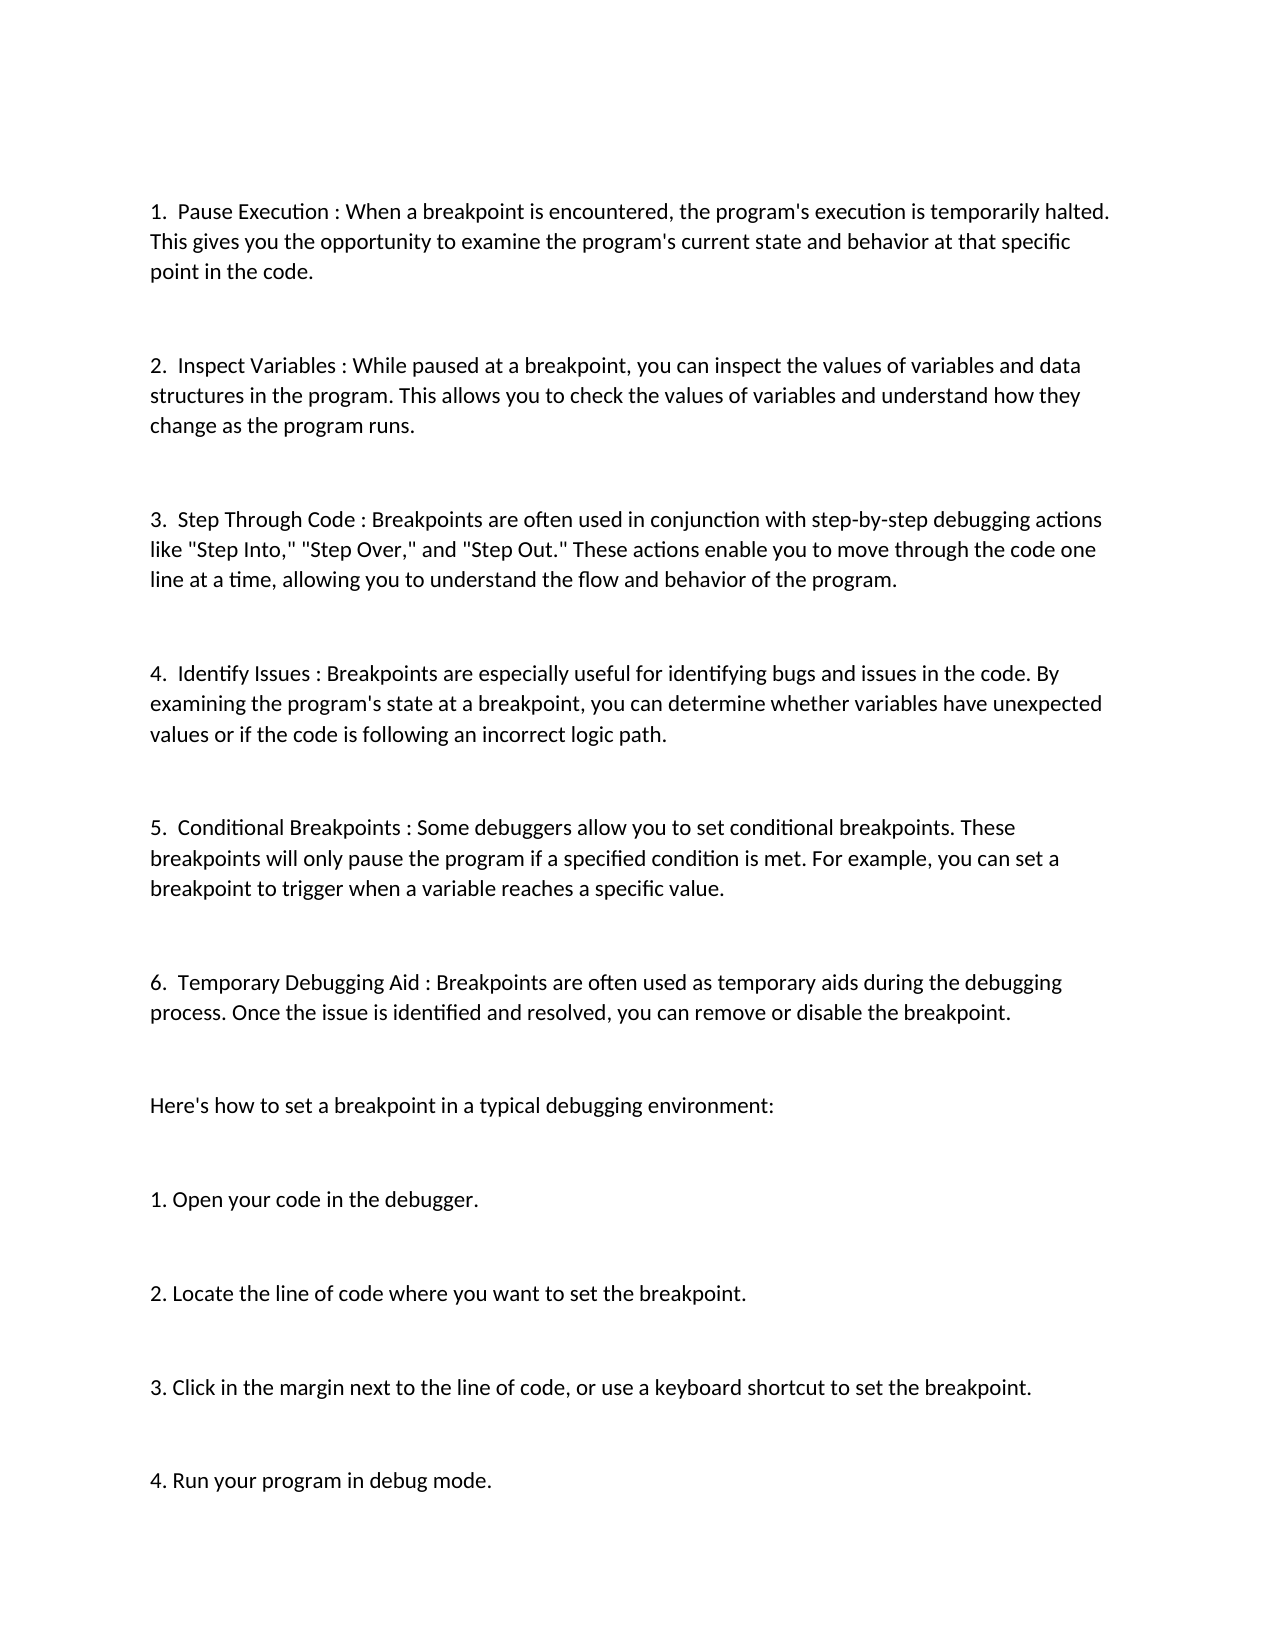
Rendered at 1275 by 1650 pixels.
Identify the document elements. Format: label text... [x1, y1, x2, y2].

text Here's how to set a breakpoint in a typical debugging environment: [150, 1092, 1125, 1120]
text 5. Conditional Breakpoints : Some debuggers allow you to set conditional breakpoints. These breakpoints will only pause the program if a specified condition is met. For example, you can set a breakpoint to trigger when a variable reaches a specific value. [150, 813, 1125, 902]
text 2. Locate the line of code where you want to set the breakpoint. [150, 1279, 1125, 1307]
text 3. Click in the margin next to the line of code, or use a keyboard shortcut to set the breakpoint. [150, 1373, 1125, 1401]
text 3. Step Through Code : Breakpoints are often used in conjunction with step-by-step debugging actions like "Step Into," "Step Over," and "Step Out." These actions enable you to move through the code one line at a time, allowing you to understand the flow and behavior of the program. [150, 505, 1125, 594]
text 4. Run your program in debug mode. [150, 1467, 1125, 1495]
text 1. Pause Execution : When a breakpoint is encountered, the program's execution is temporarily halted. This gives you the opportunity to examine the program's current state and behavior at that specific point in the code. [150, 197, 1125, 285]
text 6. Temporary Debugging Aid : Breakpoints are often used as temporary aids during the debugging process. Once the issue is identified and resolved, you can remove or disable the breakpoint. [150, 968, 1125, 1026]
text 1. Open your code in the debugger. [150, 1185, 1125, 1213]
text 4. Identify Issues : Breakpoints are especially useful for identifying bugs and issues in the code. By examining the program's state at a breakpoint, you can determine whether variables have unexpected values or if the code is following an incorrect logic path. [150, 659, 1125, 748]
text 2. Inspect Variables : While paused at a breakpoint, you can inspect the values of variables and data structures in the program. This allows you to check the values of variables and understand how they change as the program runs. [150, 351, 1125, 439]
